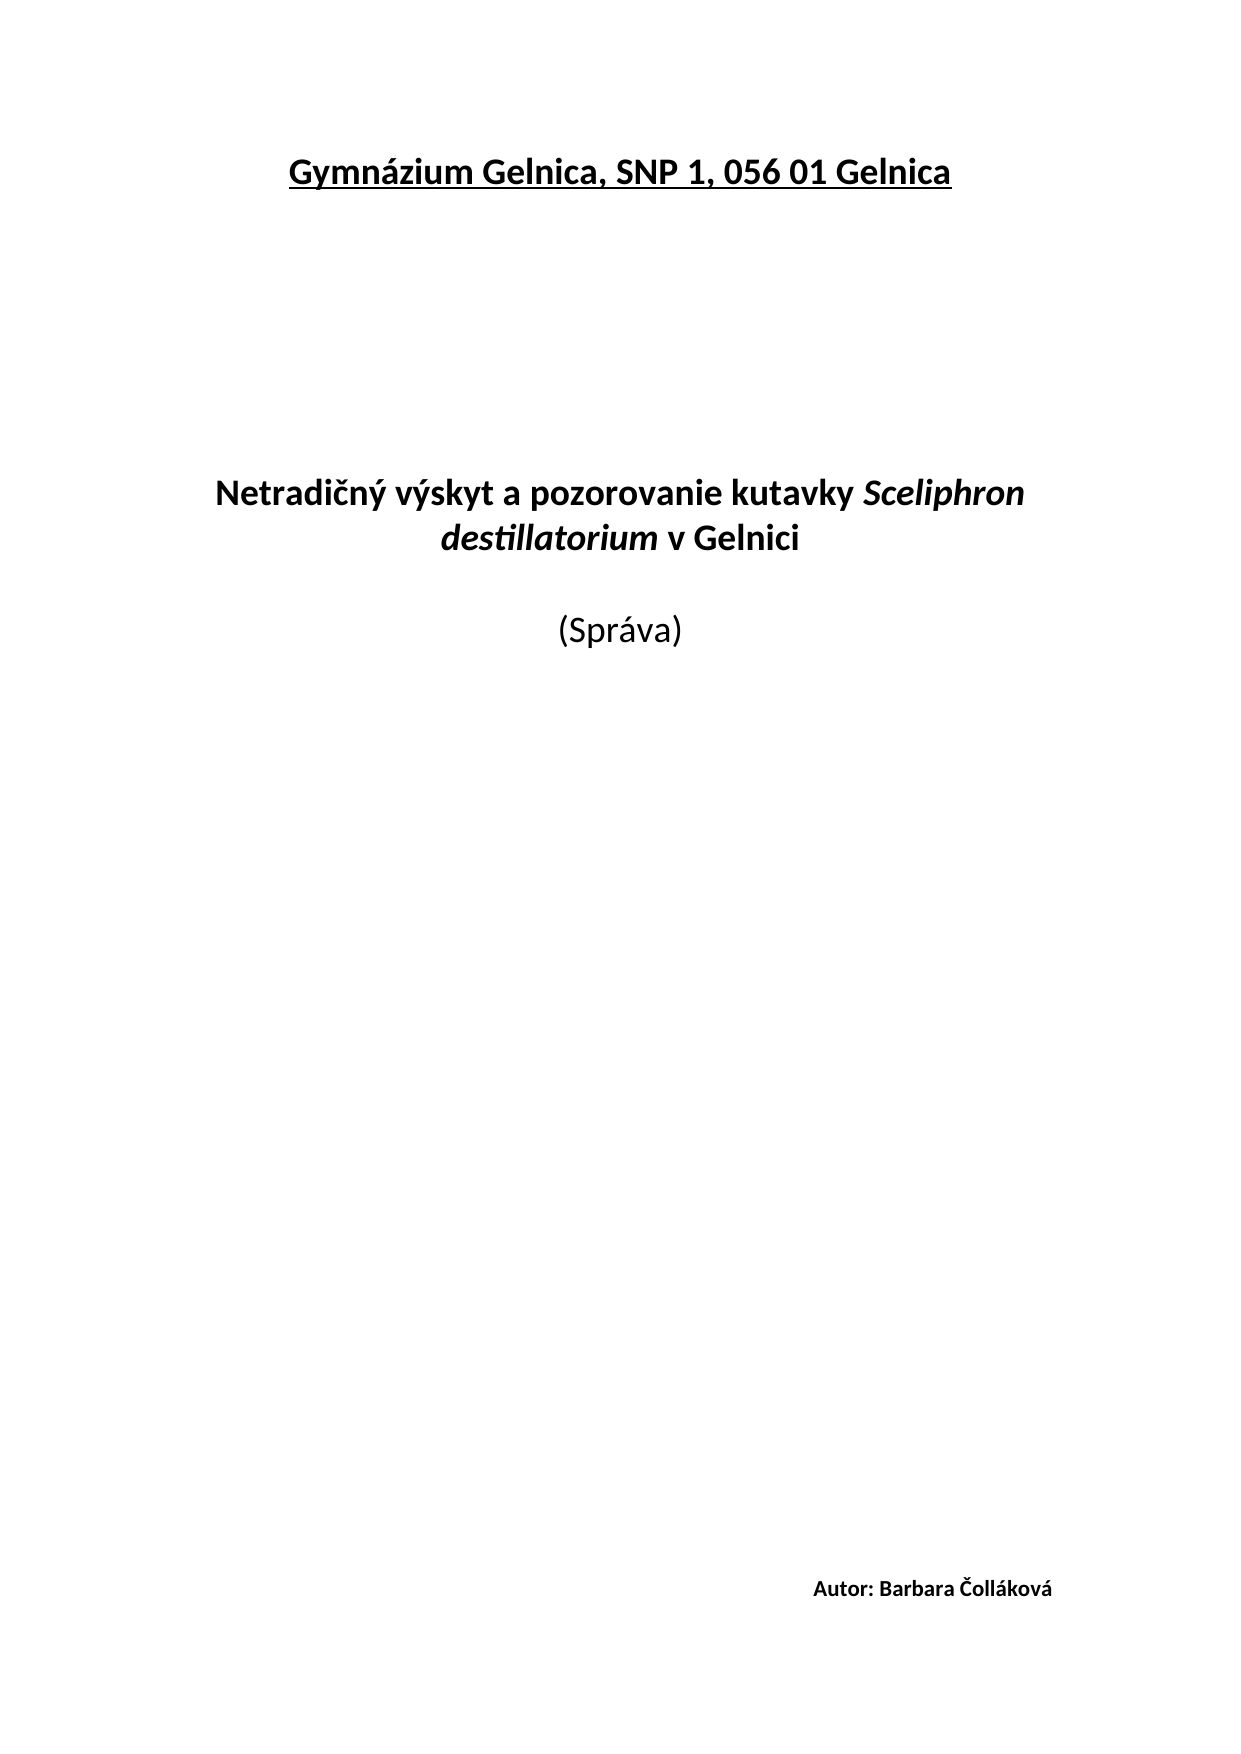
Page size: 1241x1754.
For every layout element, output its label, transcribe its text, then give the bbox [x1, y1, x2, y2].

text (Správa) [148, 606, 1093, 652]
text Netradičný výskyt a pozorovanie kutavky Sceliphron destillatorium v Gelnici [148, 468, 1093, 560]
text Autor: Barbara Čolláková [148, 1574, 1093, 1602]
text Gymnázium Gelnica, SNP 1, 056 01 Gelnica [148, 148, 1093, 193]
